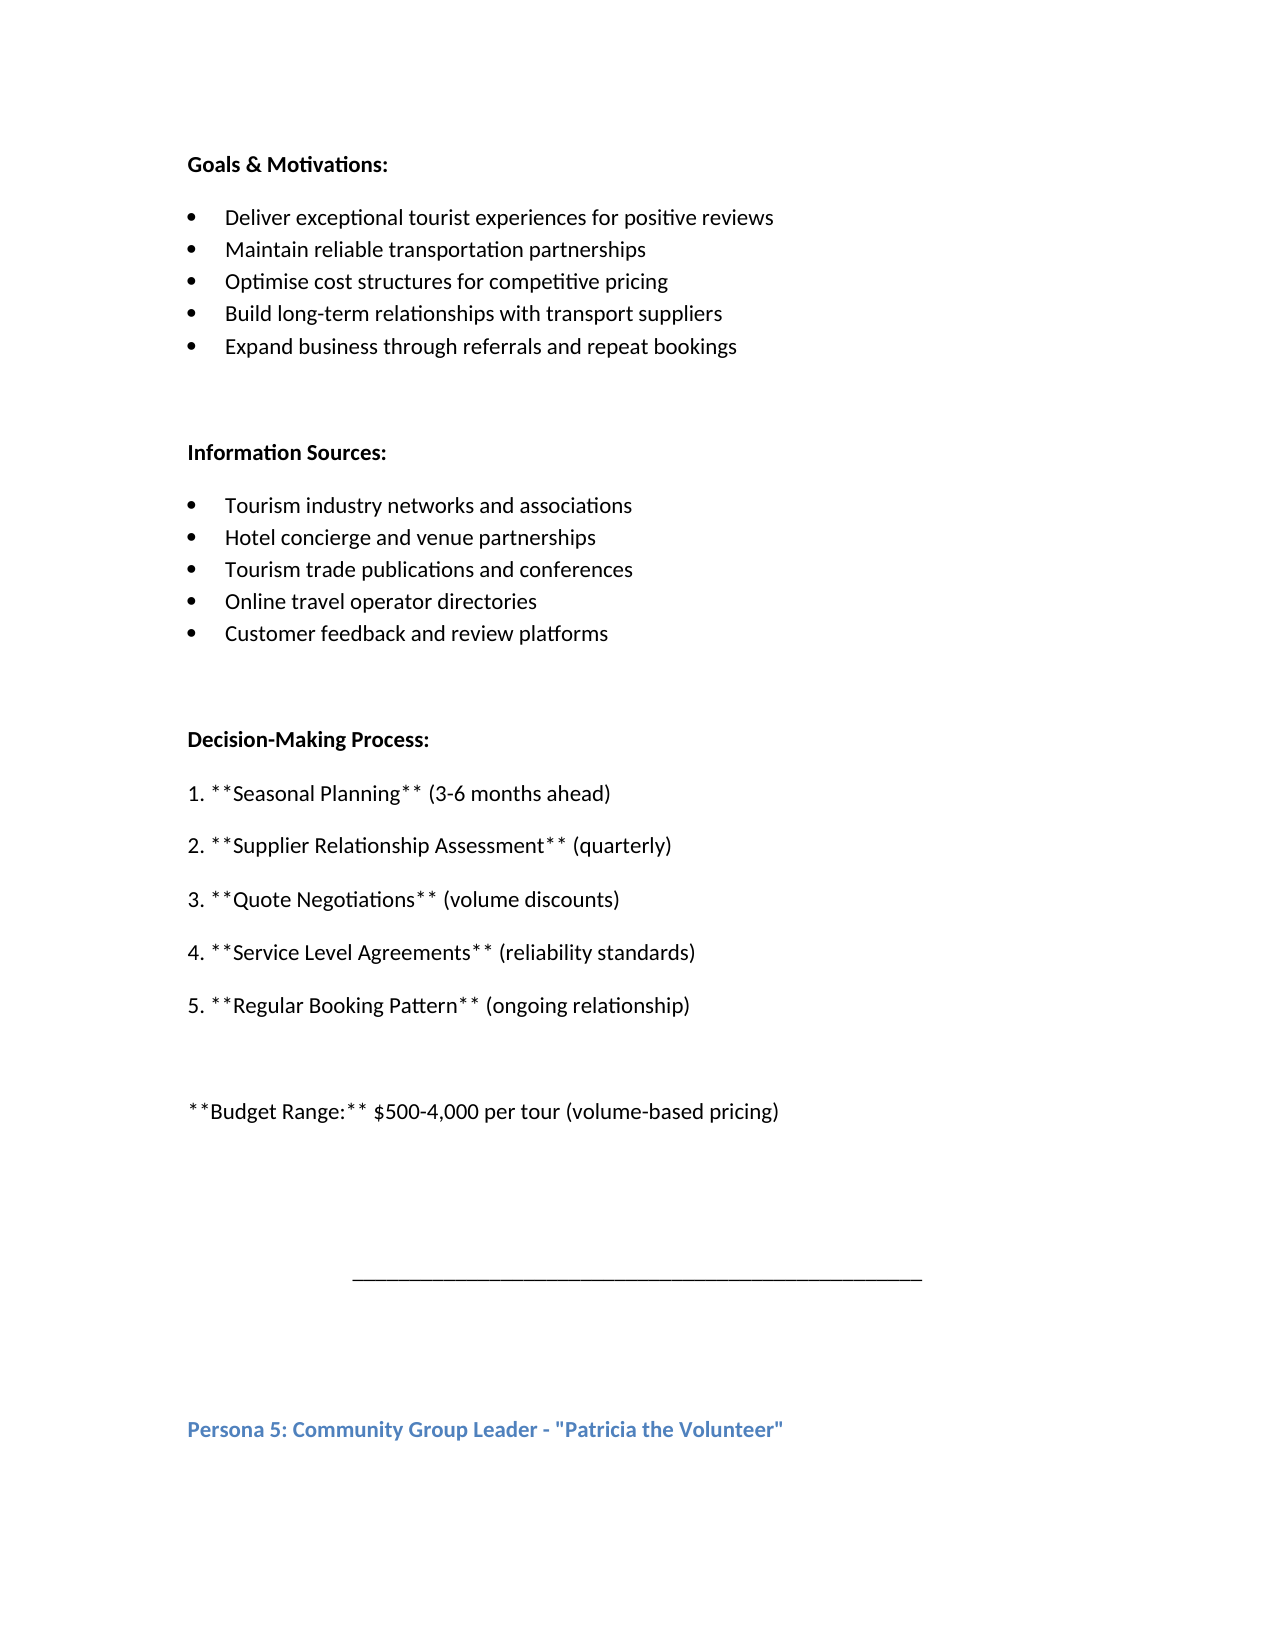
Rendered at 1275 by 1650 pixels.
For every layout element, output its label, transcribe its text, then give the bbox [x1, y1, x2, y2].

text Decision-Making Process: [187, 726, 1087, 754]
text 1. **Seasonal Planning** (3-6 months ahead) [187, 779, 1087, 807]
list Tourism trade publications and conferences [187, 555, 1087, 583]
text Information Sources: [187, 438, 1087, 466]
text 5. **Regular Booking Pattern** (ongoing relationship) [187, 991, 1087, 1019]
text __________________________________________________ [187, 1256, 1087, 1284]
list Hotel concierge and venue partnerships [187, 523, 1087, 551]
list Optimise cost structures for competitive pricing [187, 267, 1087, 295]
list Build long-term relationships with transport suppliers [187, 299, 1087, 328]
list Deliver exceptional tourist experiences for positive reviews [187, 203, 1087, 231]
list Online travel operator directories [187, 587, 1087, 615]
text 4. **Service Level Agreements** (reliability standards) [187, 938, 1087, 966]
list Maintain reliable transportation partnerships [187, 235, 1087, 263]
text 3. **Quote Negotiations** (volume discounts) [187, 885, 1087, 913]
text **Budget Range:** $500-4,000 per tour (volume-based pricing) [187, 1097, 1087, 1125]
text 2. **Supplier Relationship Assessment** (quarterly) [187, 832, 1087, 860]
list Expand business through referrals and repeat bookings [187, 332, 1087, 360]
subtitle Persona 5: Community Group Leader - "Patricia the Volunteer" [187, 1415, 1087, 1443]
list Customer feedback and review platforms [187, 619, 1087, 648]
list Tourism industry networks and associations [187, 491, 1087, 519]
text Goals & Motivations: [187, 150, 1087, 178]
